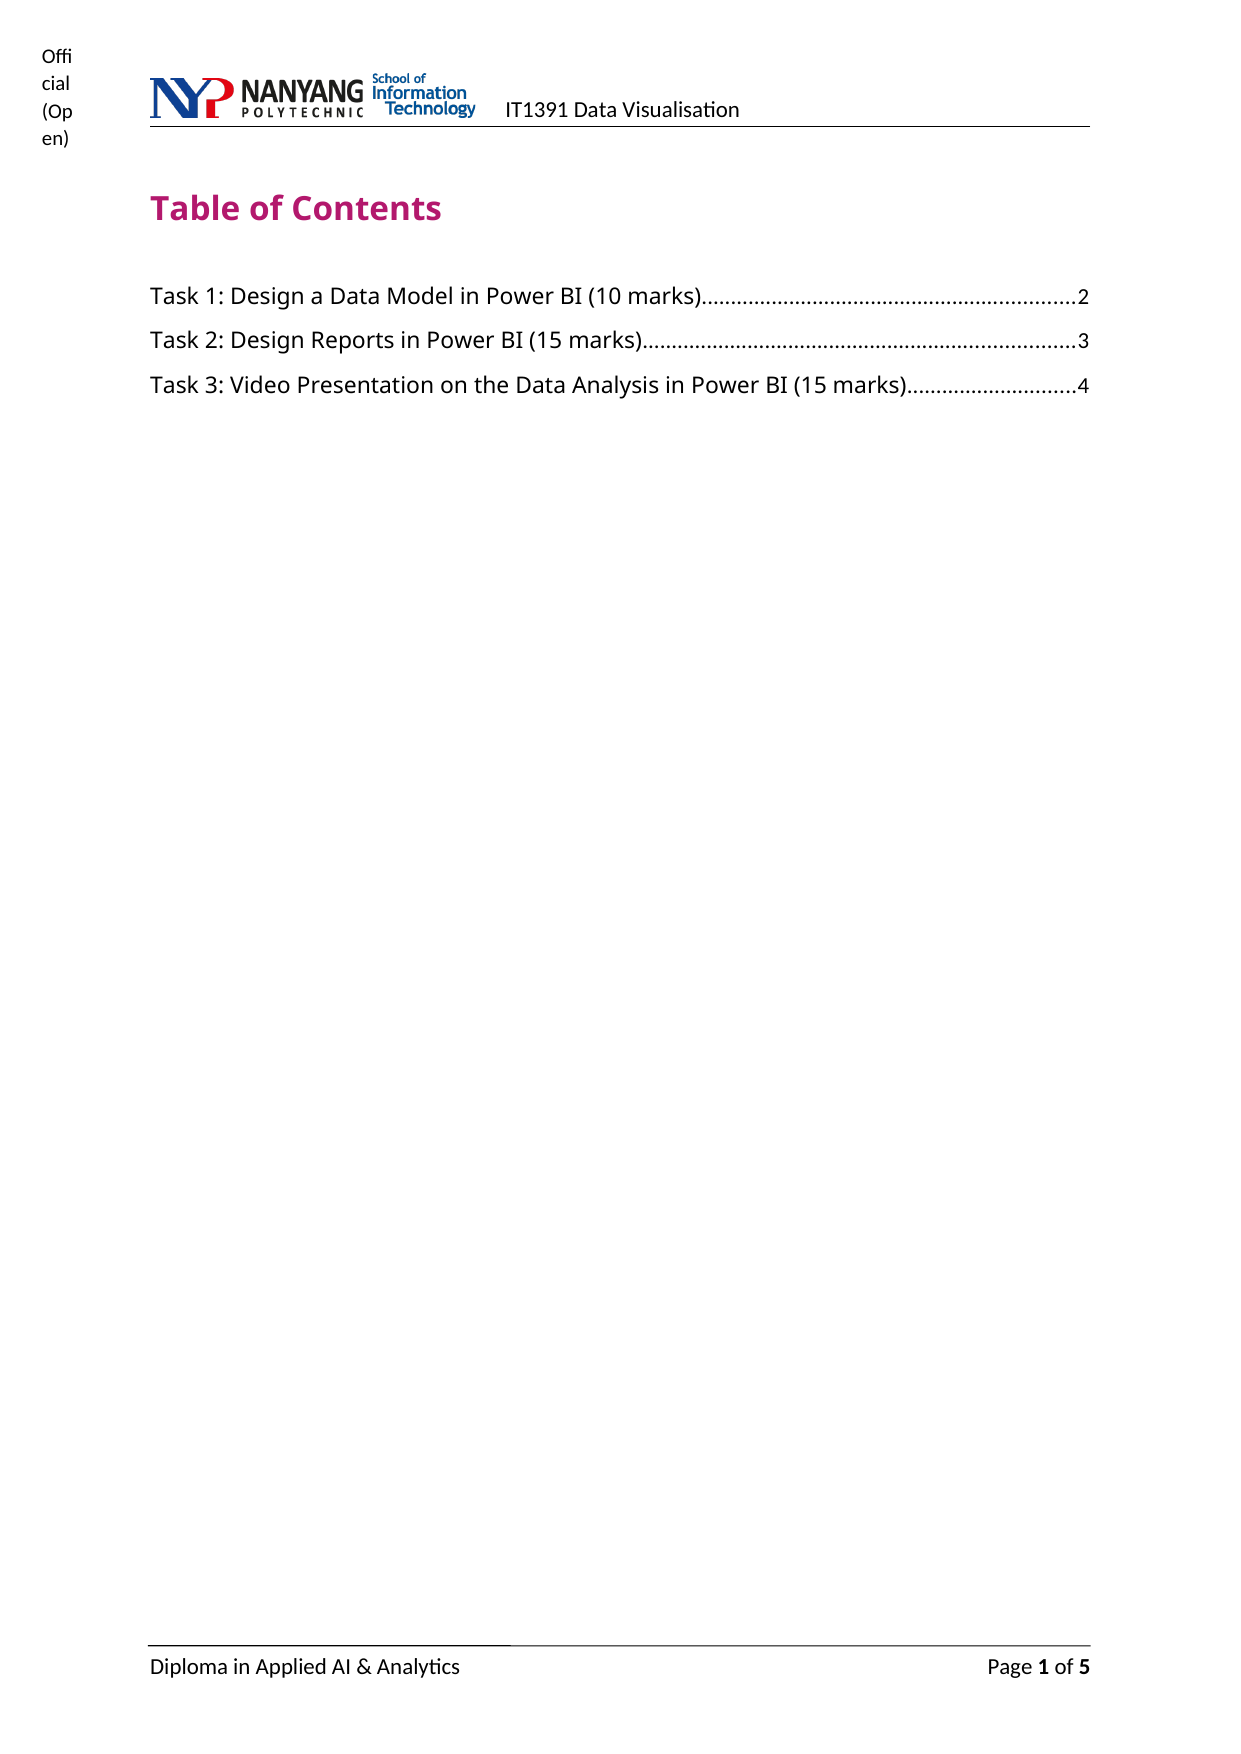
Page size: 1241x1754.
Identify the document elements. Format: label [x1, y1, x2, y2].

picture [372, 73, 476, 118]
picture [150, 78, 363, 118]
